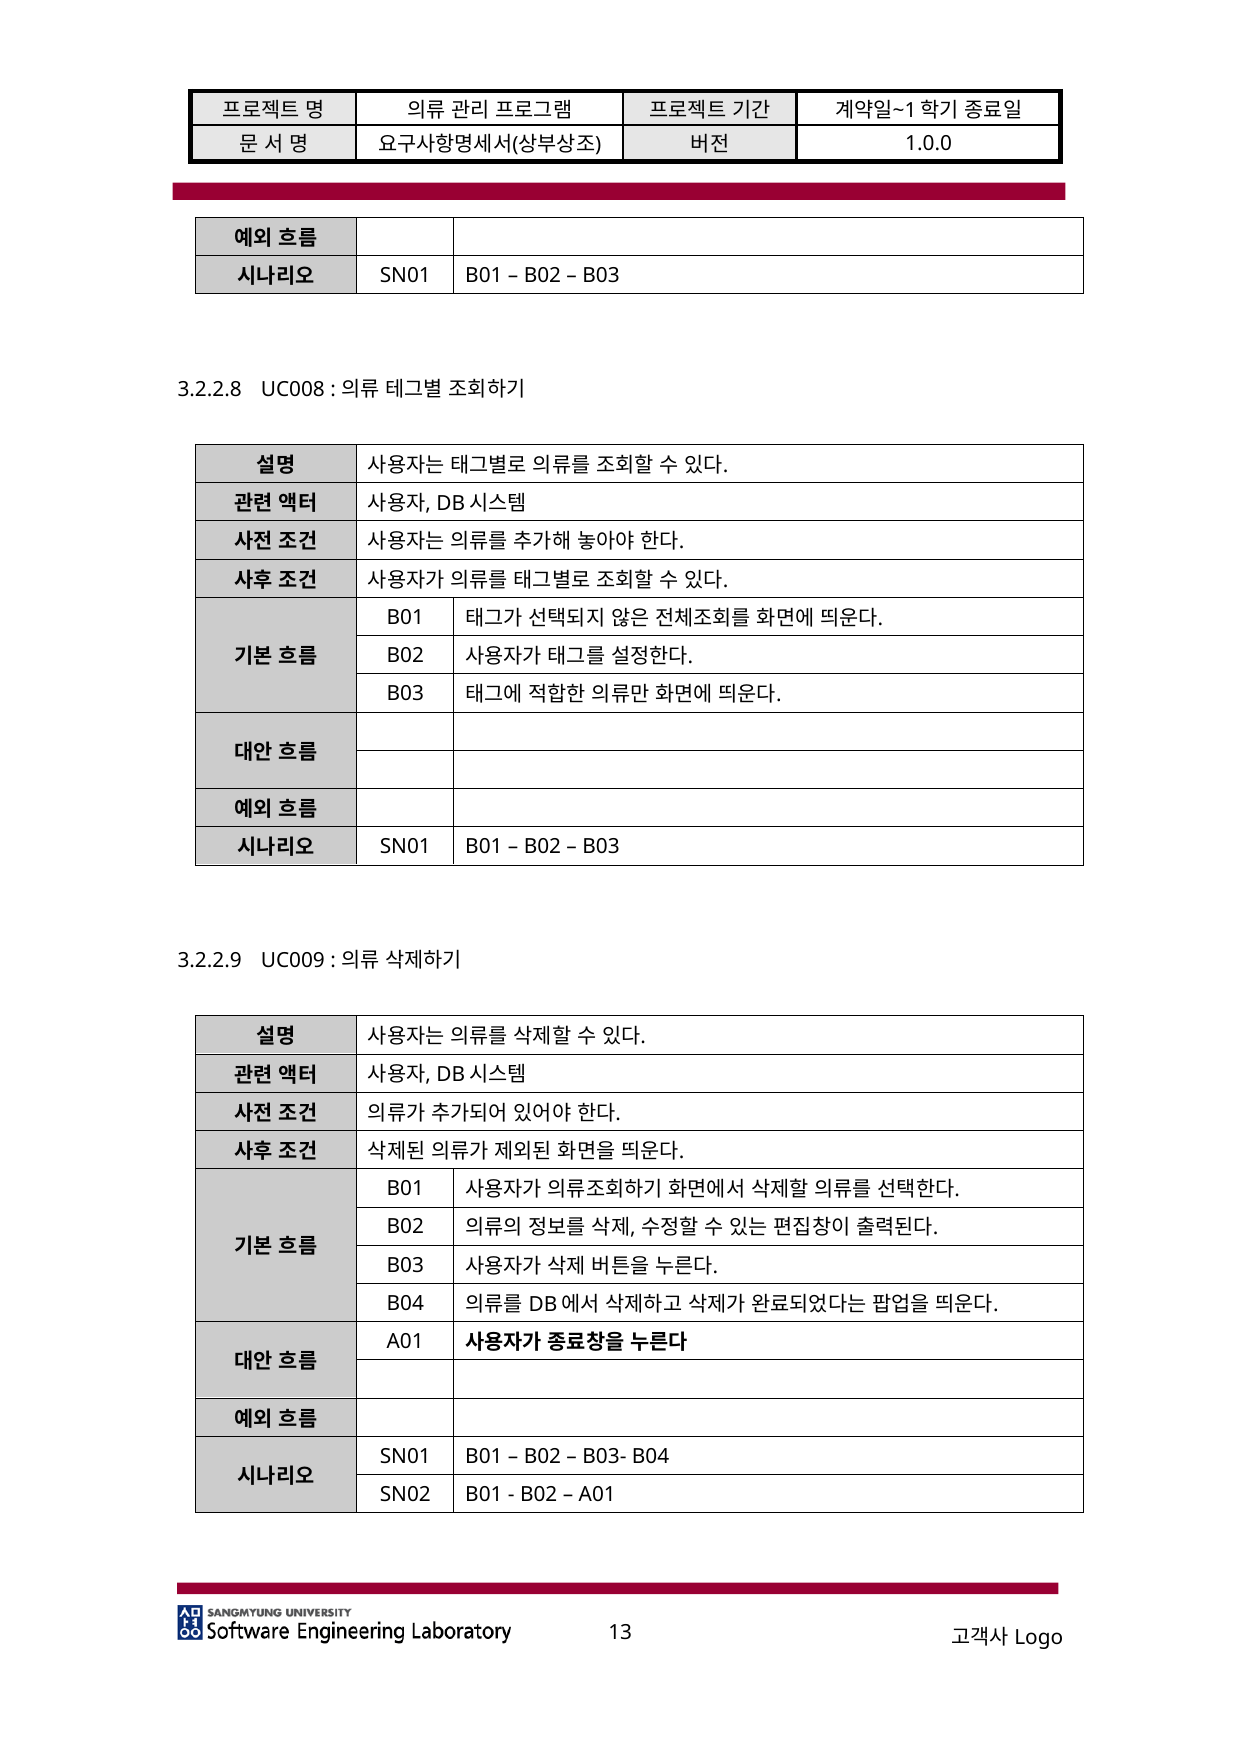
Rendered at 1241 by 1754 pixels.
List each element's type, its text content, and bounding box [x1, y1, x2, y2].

table_cell B03 [357, 1246, 453, 1283]
table_cell 사용자가 의류를 태그별로 조회할 수 있다. [357, 560, 1083, 597]
table_cell 사후 조건 [196, 1131, 356, 1168]
table_cell SN01 [357, 1437, 453, 1474]
table_cell B01 [357, 598, 453, 635]
table_cell 기본 흐름 [196, 1169, 356, 1321]
table_cell 관련 액터 [196, 483, 356, 520]
table_cell 태그에 적합한 의류만 화면에 띄운다. [454, 674, 1083, 712]
table_cell 태그가 선택되지 않은 전체조회를 화면에 띄운다. [454, 598, 1083, 635]
table_cell 예외 흐름 [196, 1399, 356, 1436]
table_cell 기본 흐름 [196, 598, 356, 712]
subtitle UC008 : 의류 테그별 조회하기 [177, 369, 1063, 406]
table_cell 삭제된 의류가 제외된 화면을 띄운다. [357, 1131, 1083, 1168]
table_cell 사용자, DB시스템 [357, 1055, 1083, 1092]
picture [177, 1605, 515, 1645]
table_cell B03 [357, 674, 453, 712]
table_cell B01 – B02 – B03 [454, 256, 1083, 293]
table_cell 사용자가 태그를 설정한다. [454, 636, 1083, 673]
table_cell [454, 218, 1083, 255]
table_cell B02 [357, 1208, 453, 1244]
table_cell 의류의 정보를 삭제, 수정할 수 있는 편집창이 출력된다. [454, 1208, 1083, 1244]
table_cell 예외 흐름 [196, 218, 356, 255]
table_cell [454, 713, 1083, 750]
table_cell 의류가 추가되어 있어야 한다. [357, 1093, 1083, 1130]
table_cell 사후 조건 [196, 560, 356, 597]
table_cell [454, 1360, 1083, 1397]
table_cell [357, 751, 453, 788]
table_cell [454, 1399, 1083, 1436]
table_cell 사전 조건 [196, 1093, 356, 1130]
table_cell [357, 1399, 453, 1436]
table_cell [357, 218, 453, 255]
table_cell B04 [357, 1284, 453, 1321]
table_cell 대안 흐름 [196, 713, 356, 788]
table_cell [357, 789, 453, 826]
table_cell 시나리오 [196, 1437, 356, 1512]
table_cell 관련 액터 [196, 1055, 356, 1092]
table_cell 시나리오 [196, 827, 356, 864]
table_cell SN01 [357, 256, 453, 293]
table_cell 사용자가 종료창을 누른다 [454, 1322, 1083, 1359]
table_header 사용자는 의류를 삭제할 수 있다. [357, 1016, 1083, 1053]
table_cell SN02 [357, 1475, 453, 1512]
table_cell 사용자는 의류를 추가해 놓아야 한다. [357, 521, 1083, 559]
table_cell [357, 1360, 453, 1397]
table_cell B01 – B02 – B03 [454, 827, 1083, 864]
table_cell 대안 흐름 [196, 1322, 356, 1397]
table_cell B01 [357, 1169, 453, 1206]
table_cell B01 - B02 – A01 [454, 1475, 1083, 1512]
table_cell A01 [357, 1322, 453, 1359]
table_cell 사전 조건 [196, 521, 356, 559]
table_cell 사용자가 삭제 버튼을 누른다. [454, 1246, 1083, 1283]
table_cell 예외 흐름 [196, 789, 356, 826]
table_cell 사용자가 의류조회하기 화면에서 삭제할 의류를 선택한다. [454, 1169, 1083, 1206]
table_cell 사용자, DB시스템 [357, 483, 1083, 520]
table_header 사용자는 태그별로 의류를 조회할 수 있다. [357, 445, 1083, 482]
table_header 설명 [196, 445, 356, 482]
table_cell [454, 751, 1083, 788]
table_header 설명 [196, 1016, 356, 1053]
table_cell B02 [357, 636, 453, 673]
table_cell [357, 713, 453, 750]
table_cell SN01 [357, 827, 453, 864]
table_cell 시나리오 [196, 256, 356, 293]
table_cell B01 – B02 – B03- B04 [454, 1437, 1083, 1474]
table_cell [454, 789, 1083, 826]
subtitle UC009 : 의류 삭제하기 [177, 940, 1063, 978]
table_cell 의류를 DB에서 삭제하고 삭제가 완료되었다는 팝업을 띄운다. [454, 1284, 1083, 1321]
